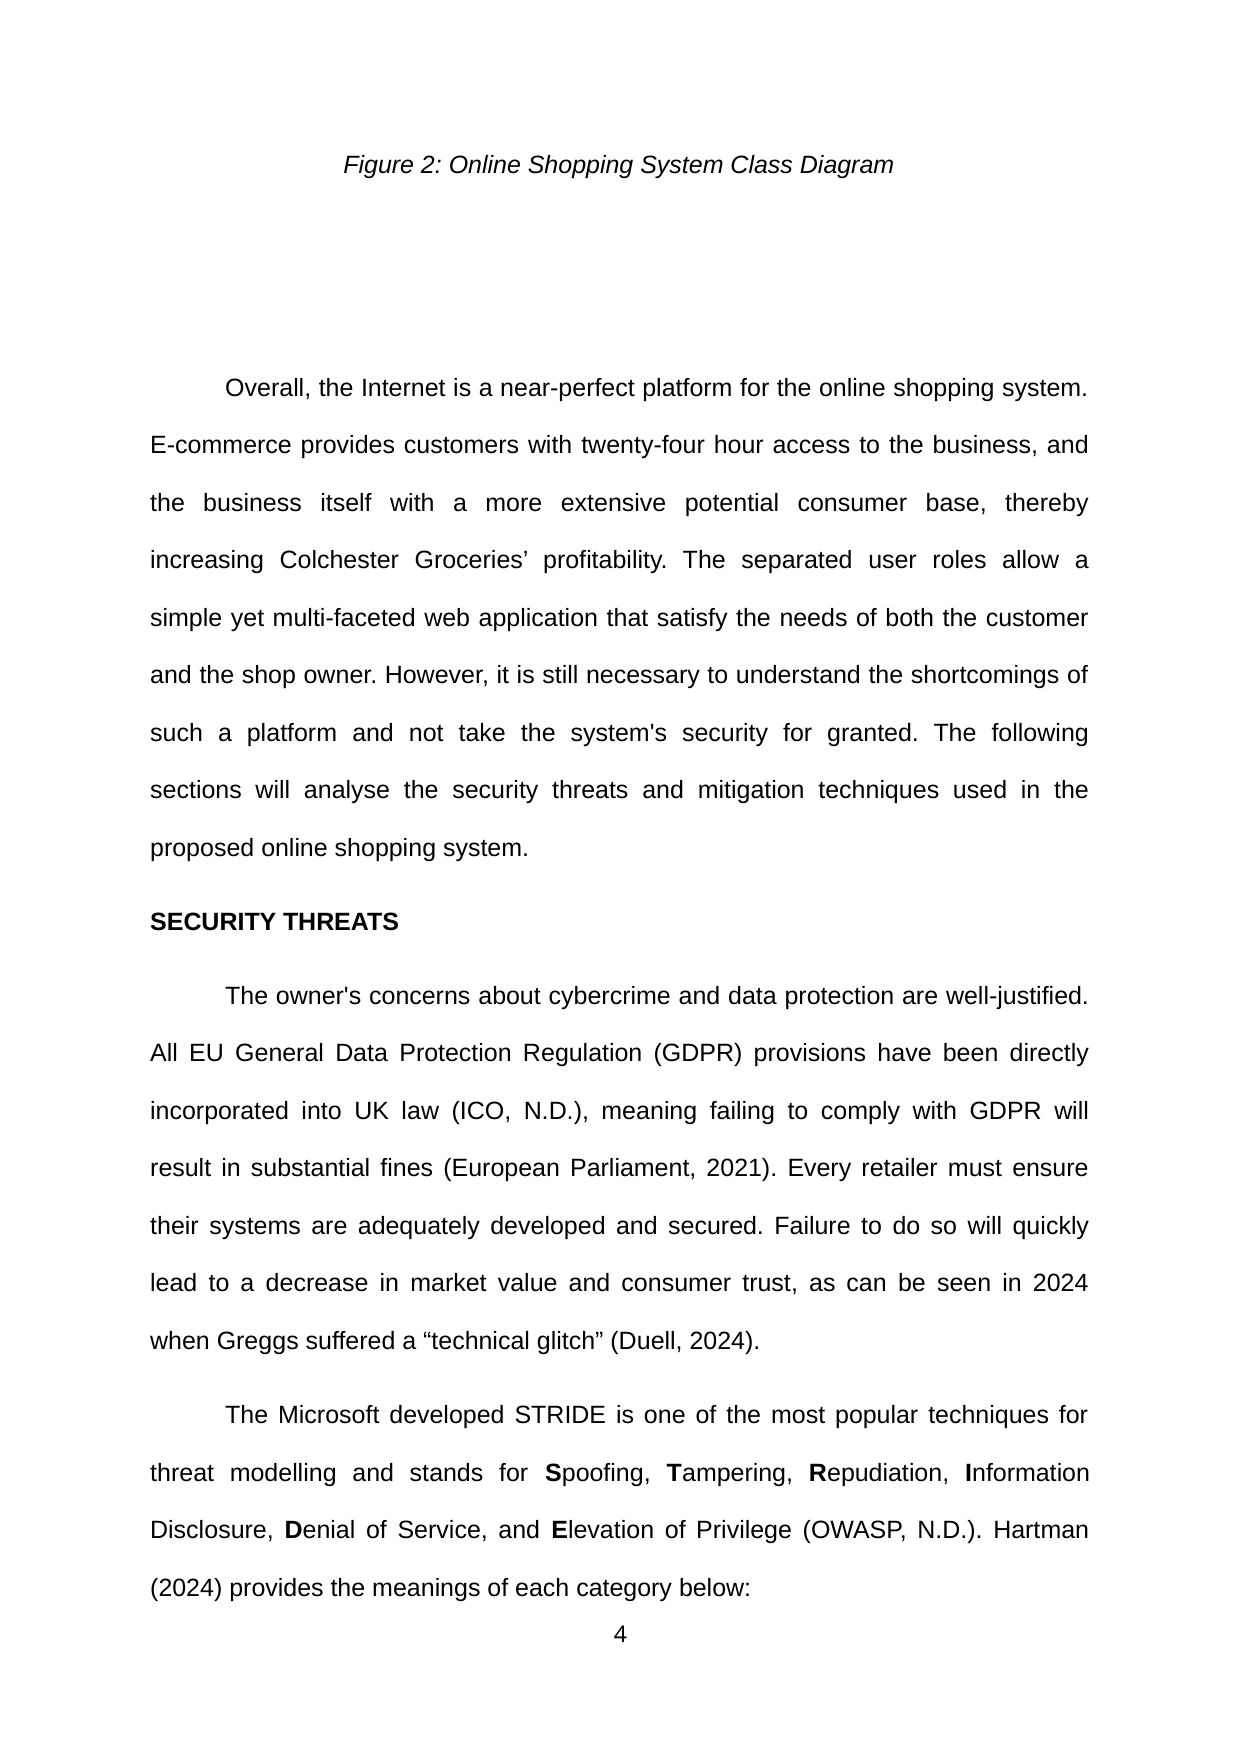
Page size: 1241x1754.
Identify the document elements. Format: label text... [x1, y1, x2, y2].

text Figure 2: Online Shopping System Class Diagram [150, 150, 1090, 179]
text Overall, the Internet is a near-perfect platform for the online shopping system. E-commerce provides customers with twenty-four hour access to the business, and the business itself with a more extensive potential consumer base, thereby increasing Colchester Groceries’ profitability. The separated user roles allow a simple yet multi-faceted web application that satisfy the needs of both the customer and the shop owner. However, it is still necessary to understand the shortcomings of such a platform and not take the system's security for granted. The following sections will analyse the security threats and mitigation techniques used in the proposed online shopping system. [150, 372, 1090, 861]
text SECURITY THREATS [150, 907, 1090, 935]
text The owner's concerns about cybercrime and data protection are well-justified. All EU General Data Protection Regulation (GDPR) provisions have been directly incorporated into UK law (ICO, N.D.), meaning failing to comply with GDPR will result in substantial fines (European Parliament, 2021). Every retailer must ensure their systems are adequately developed and secured. Failure to do so will quickly lead to a decrease in market value and consumer trust, as can be seen in 2024 when Greggs suffered a “technical glitch” (Duell, 2024). [150, 981, 1090, 1354]
text The Microsoft developed STRIDE is one of the most popular techniques for threat modelling and stands for Spoofing, Tampering, Repudiation, Information Disclosure, Denial of Service, and Elevation of Privilege (OWASP, N.D.). Hartman (2024) provides the meanings of each category below: [150, 1400, 1090, 1601]
